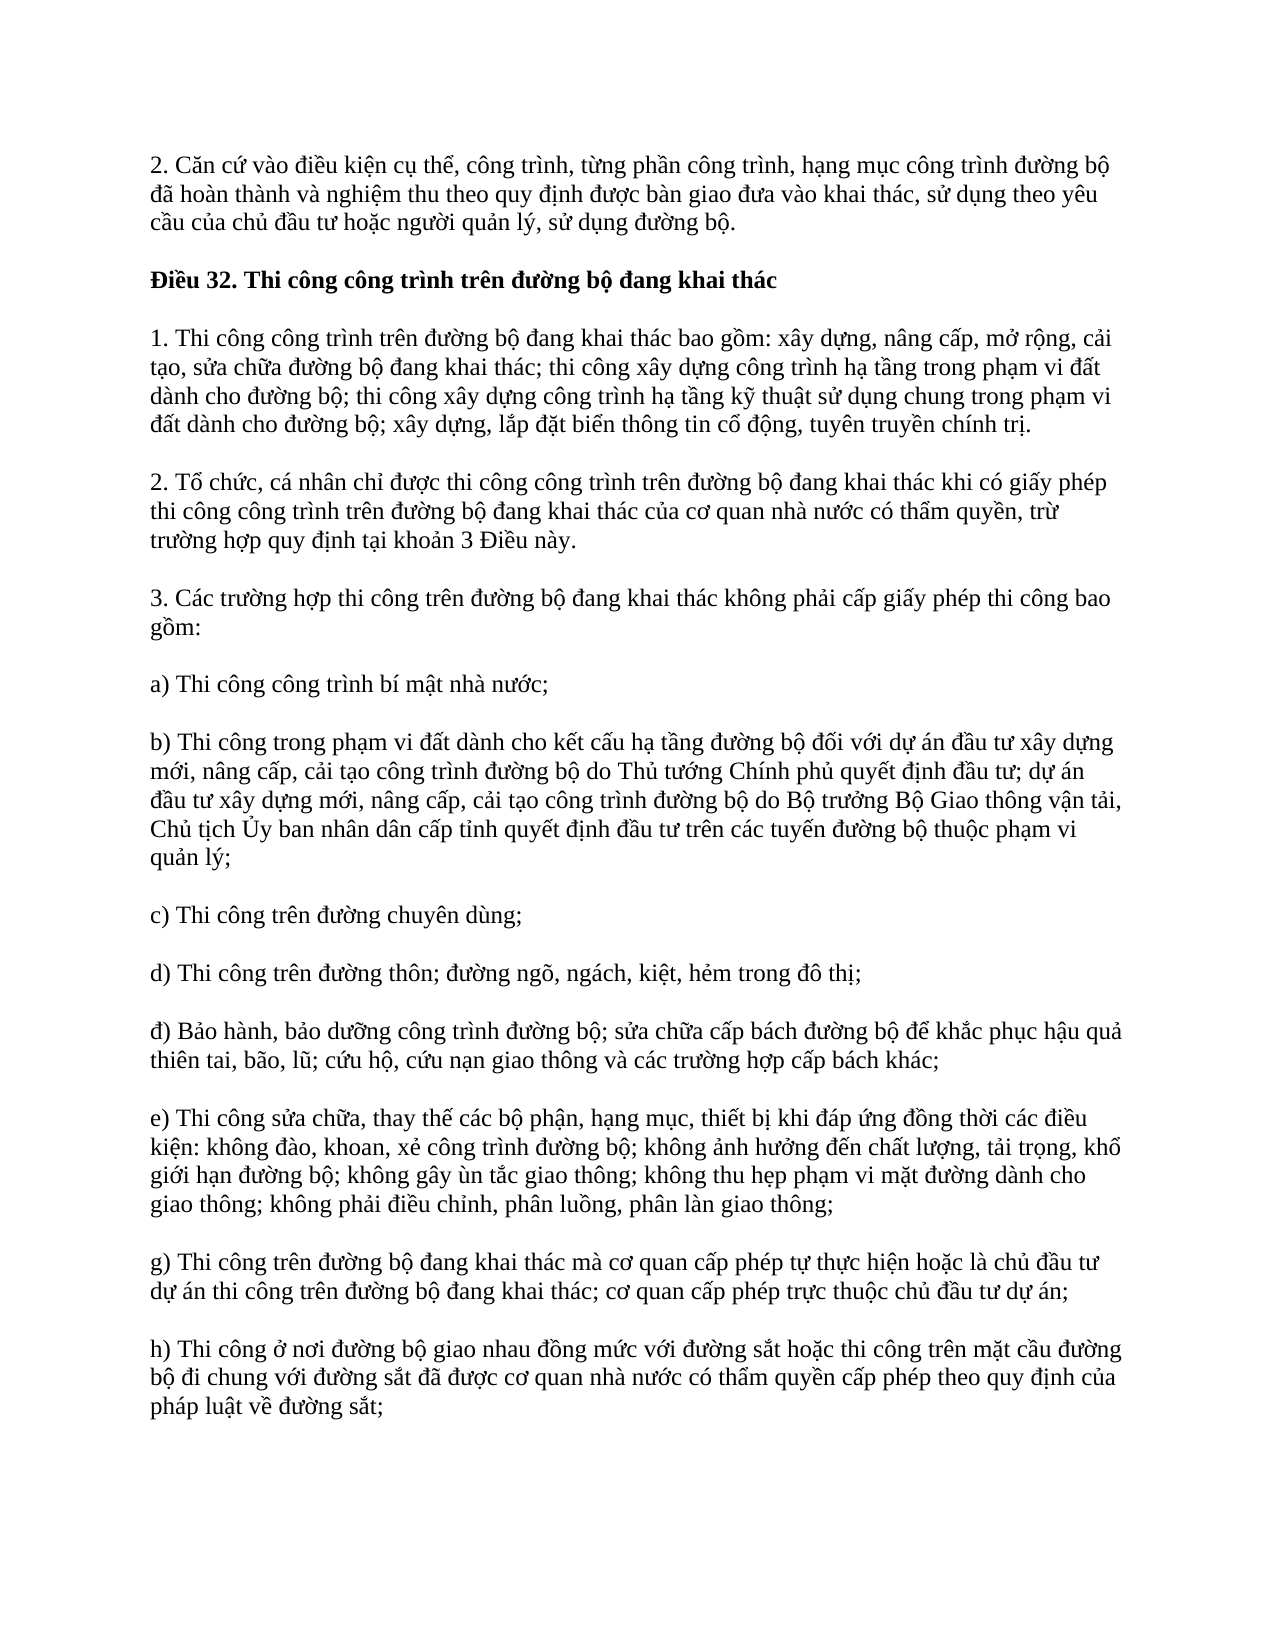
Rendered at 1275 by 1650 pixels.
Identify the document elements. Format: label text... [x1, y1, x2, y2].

text đ) Bảo hành, bảo dưỡng công trình đường bộ; sửa chữa cấp bách đường bộ để khắc phục hậu quả thiên tai, bão, lũ; cứu hộ, cứu nạn giao thông và các trường hợp cấp bách khác; [150, 1016, 1125, 1074]
text c) Thi công trên đường chuyên dùng; [150, 900, 1125, 929]
text 1. Thi công công trình trên đường bộ đang khai thác bao gồm: xây dựng, nâng cấp, mở rộng, cải tạo, sửa chữa đường bộ đang khai thác; thi công xây dựng công trình hạ tầng trong phạm vi đất dành cho đường bộ; thi công xây dựng công trình hạ tầng kỹ thuật sử dụng chung trong phạm vi đất dành cho đường bộ; xây dựng, lắp đặt biển thông tin cổ động, tuyên truyền chính trị. [150, 323, 1125, 438]
text 3. Các trường hợp thi công trên đường bộ đang khai thác không phải cấp giấy phép thi công bao gồm: [150, 583, 1125, 640]
text a) Thi công công trình bí mật nhà nước; [150, 669, 1125, 698]
text g) Thi công trên đường bộ đang khai thác mà cơ quan cấp phép tự thực hiện hoặc là chủ đầu tư dự án thi công trên đường bộ đang khai thác; cơ quan cấp phép trực thuộc chủ đầu tư dự án; [150, 1247, 1125, 1304]
text b) Thi công trong phạm vi đất dành cho kết cấu hạ tầng đường bộ đối với dự án đầu tư xây dựng mới, nâng cấp, cải tạo công trình đường bộ do Thủ tướng Chính phủ quyết định đầu tư; dự án đầu tư xây dựng mới, nâng cấp, cải tạo công trình đường bộ do Bộ trưởng Bộ Giao thông vận tải, Chủ tịch Ủy ban nhân dân cấp tỉnh quyết định đầu tư trên các tuyến đường bộ thuộc phạm vi quản lý; [150, 727, 1125, 871]
text h) Thi công ở nơi đường bộ giao nhau đồng mức với đường sắt hoặc thi công trên mặt cầu đường bộ đi chung với đường sắt đã được cơ quan nhà nước có thẩm quyền cấp phép theo quy định của pháp luật về đường sắt; [150, 1334, 1125, 1420]
text 2. Tổ chức, cá nhân chỉ được thi công công trình trên đường bộ đang khai thác khi có giấy phép thi công công trình trên đường bộ đang khai thác của cơ quan nhà nước có thẩm quyền, trừ trường hợp quy định tại khoản 3 Điều này. [150, 467, 1125, 554]
text 2. Căn cứ vào điều kiện cụ thể, công trình, từng phần công trình, hạng mục công trình đường bộ đã hoàn thành và nghiệm thu theo quy định được bàn giao đưa vào khai thác, sử dụng theo yêu cầu của chủ đầu tư hoặc người quản lý, sử dụng đường bộ. [150, 150, 1125, 236]
text Điều 32. Thi công công trình trên đường bộ đang khai thác [150, 265, 1125, 294]
text e) Thi công sửa chữa, thay thế các bộ phận, hạng mục, thiết bị khi đáp ứng đồng thời các điều kiện: không đào, khoan, xẻ công trình đường bộ; không ảnh hưởng đến chất lượng, tải trọng, khổ giới hạn đường bộ; không gây ùn tắc giao thông; không thu hẹp phạm vi mặt đường dành cho giao thông; không phải điều chỉnh, phân luồng, phân làn giao thông; [150, 1103, 1125, 1218]
text d) Thi công trên đường thôn; đường ngõ, ngách, kiệt, hẻm trong đô thị; [150, 958, 1125, 987]
